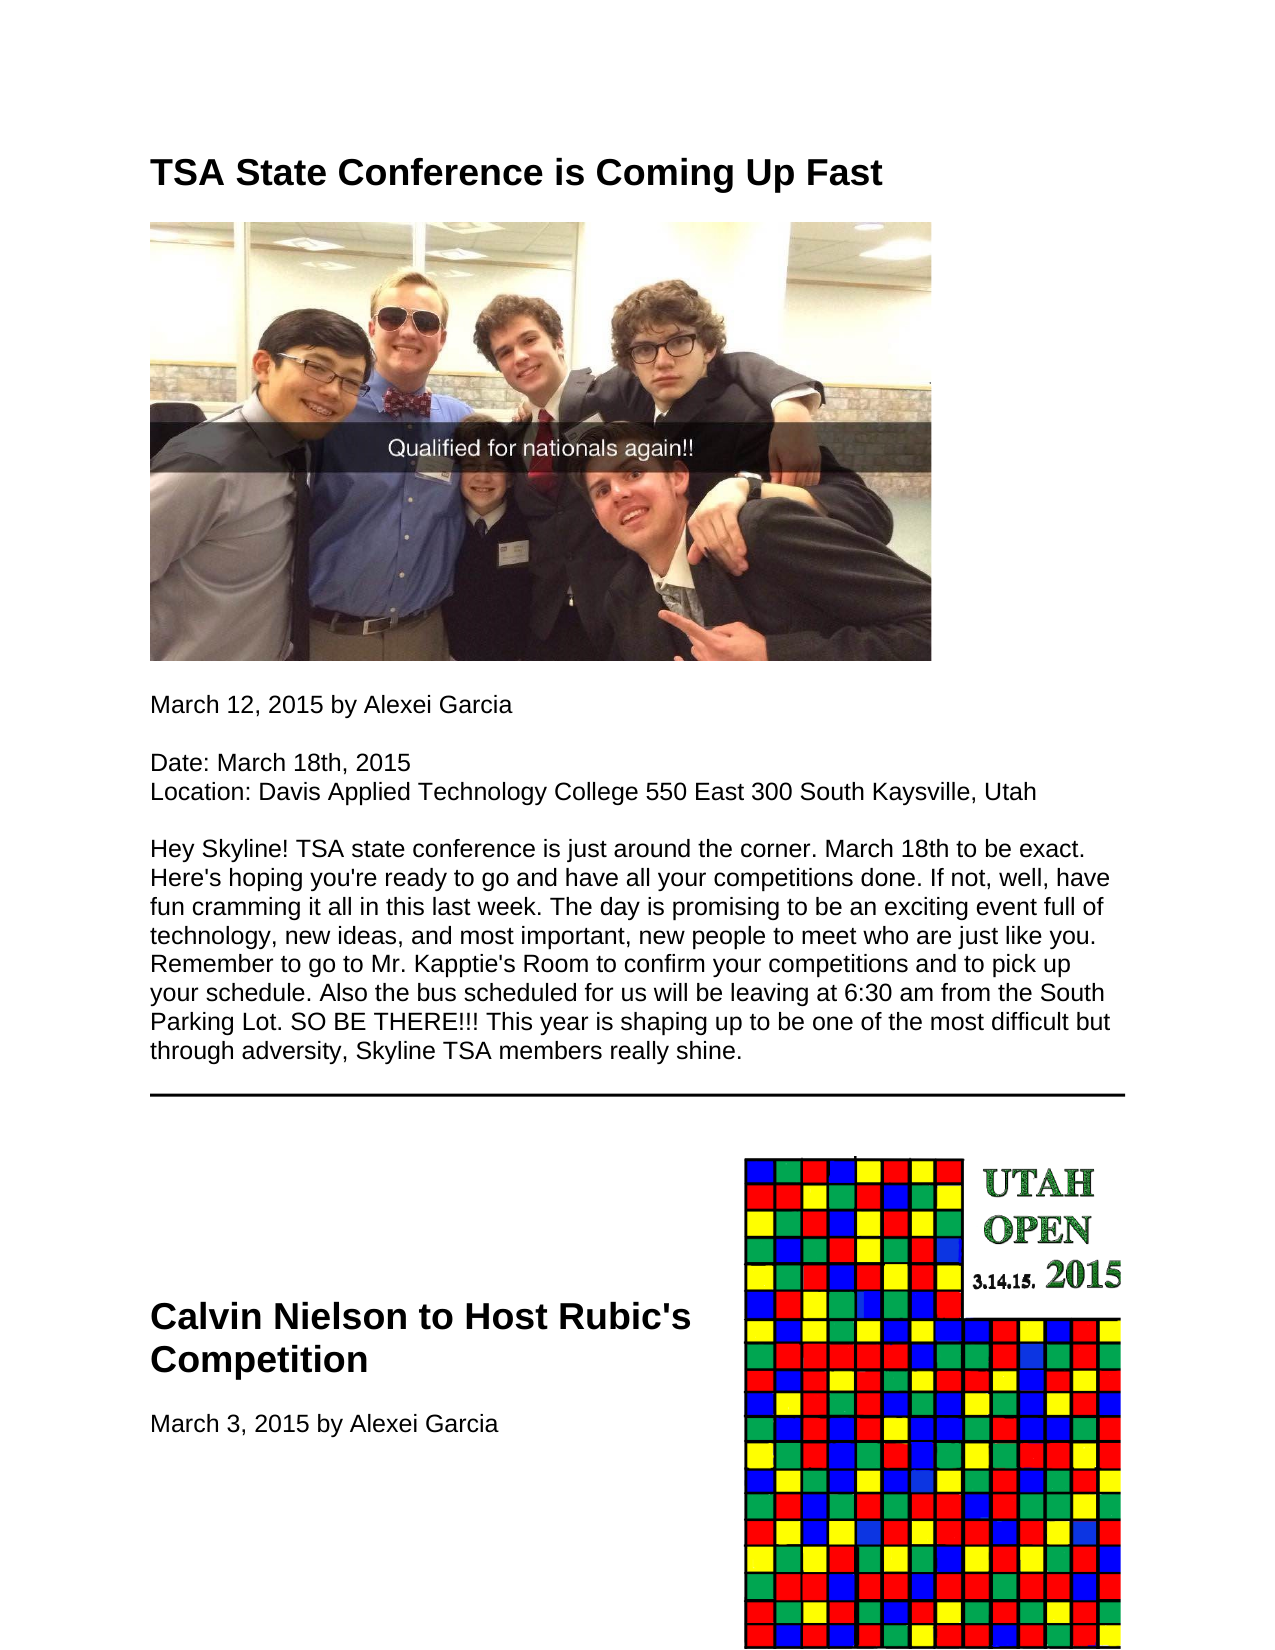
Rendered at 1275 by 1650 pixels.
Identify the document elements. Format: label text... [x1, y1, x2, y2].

text Location: Davis Applied Technology College 550 East 300 South Kaysville, Utah [150, 777, 1125, 806]
text March 12, 2015 by Alexei Garcia [150, 690, 1125, 719]
text March 3, 2015 by Alexei Garcia [150, 1409, 742, 1438]
text Calvin Nielson to Host Rubic's Competition [150, 1294, 742, 1380]
text Date: March 18th, 2015 [150, 748, 1125, 777]
text TSA State Conference is Coming Up Fast [150, 150, 1125, 193]
picture [742, 1156, 1121, 1647]
picture [150, 222, 932, 661]
text Hey Skyline! TSA state conference is just around the corner. March 18th to be exact. Here's hoping you're ready to go and have all your competitions done. If not, well, have fun cramming it all in this last week. The day is promising to be an exciting event full of technology, new ideas, and most important, new people to meet who are just like you. Remember to go to Mr. Kapptie's Room to confirm your competitions and to pick up your schedule. Also the bus scheduled for us will be leaving at 6:30 am from the South Parking Lot. SO BE THERE!!! This year is shaping up to be one of the most difficult but through adversity, Skyline TSA members really shine. [150, 834, 1125, 1064]
